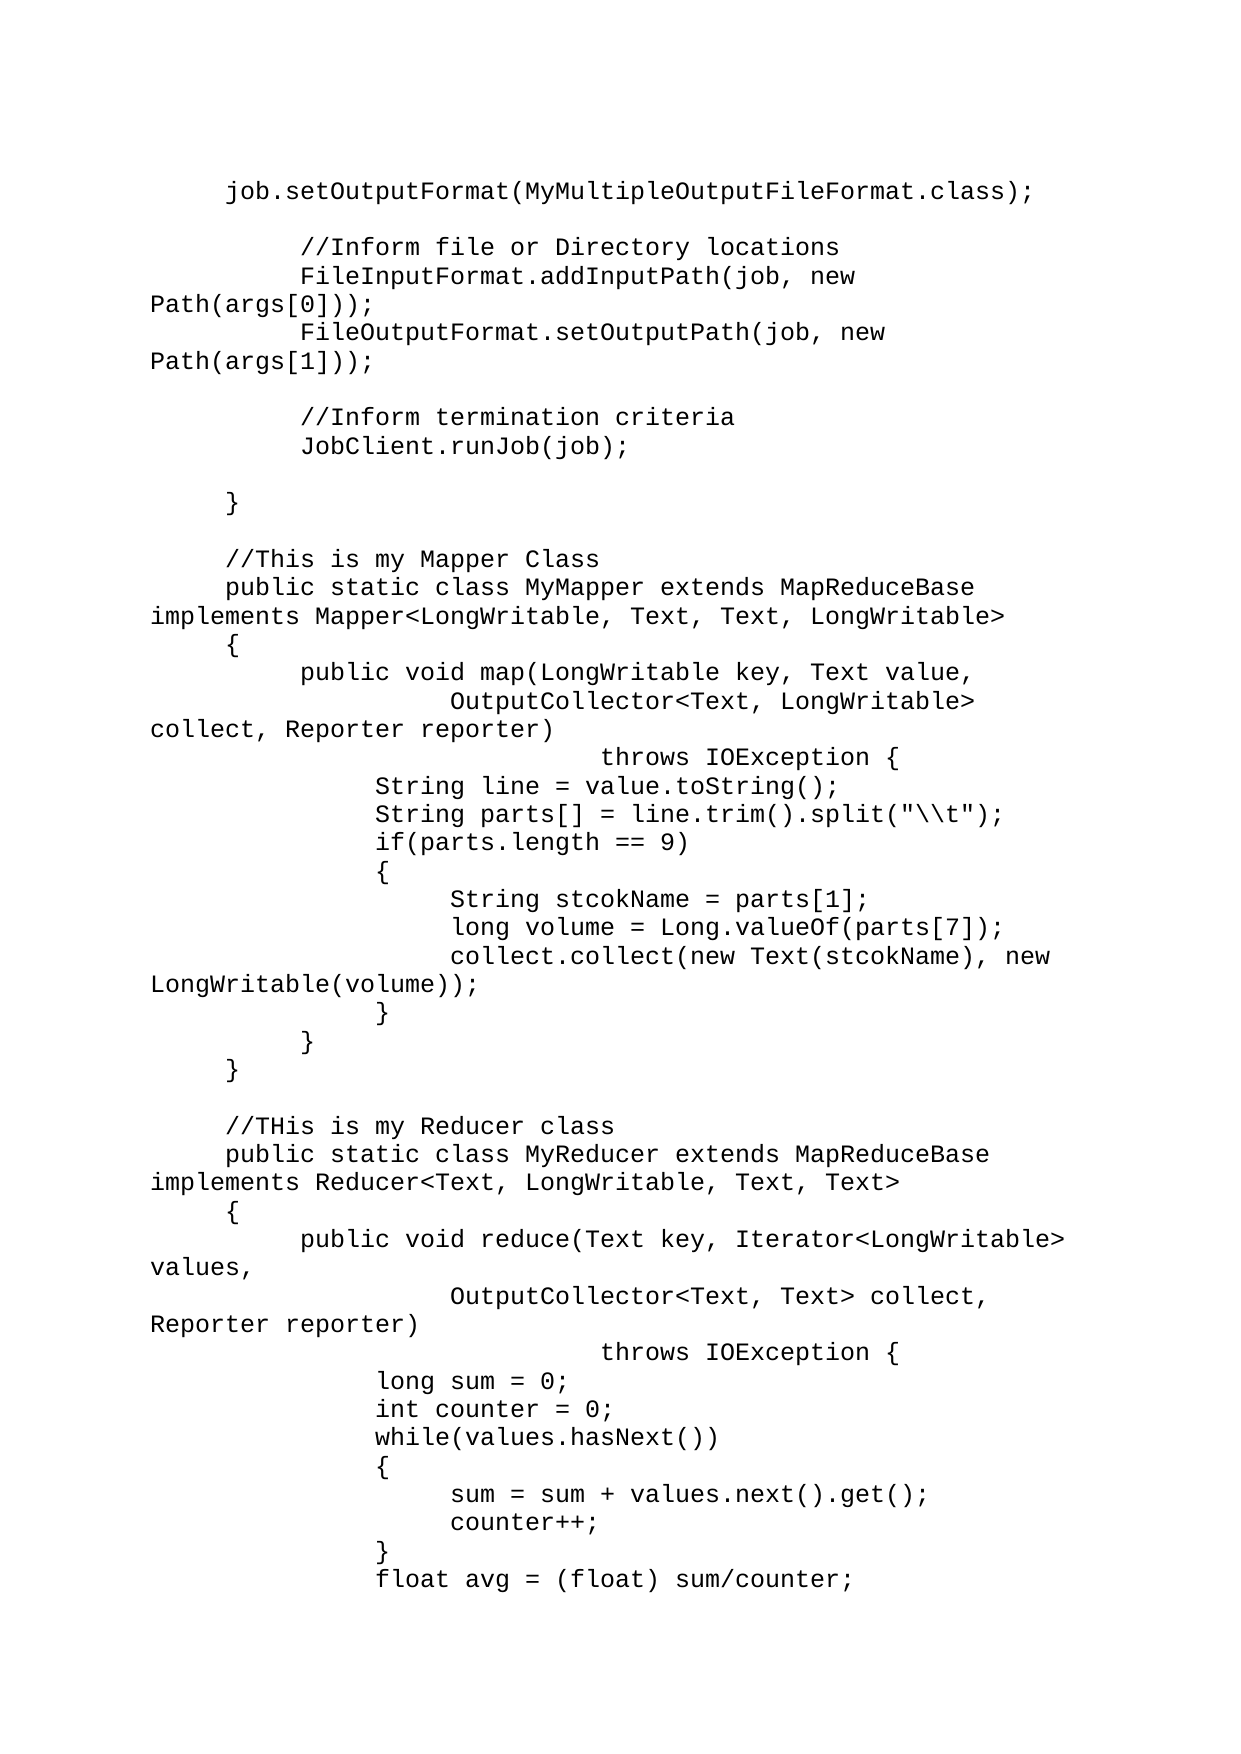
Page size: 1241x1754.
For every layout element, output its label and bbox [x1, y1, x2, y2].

text [150, 150, 1090, 1595]
